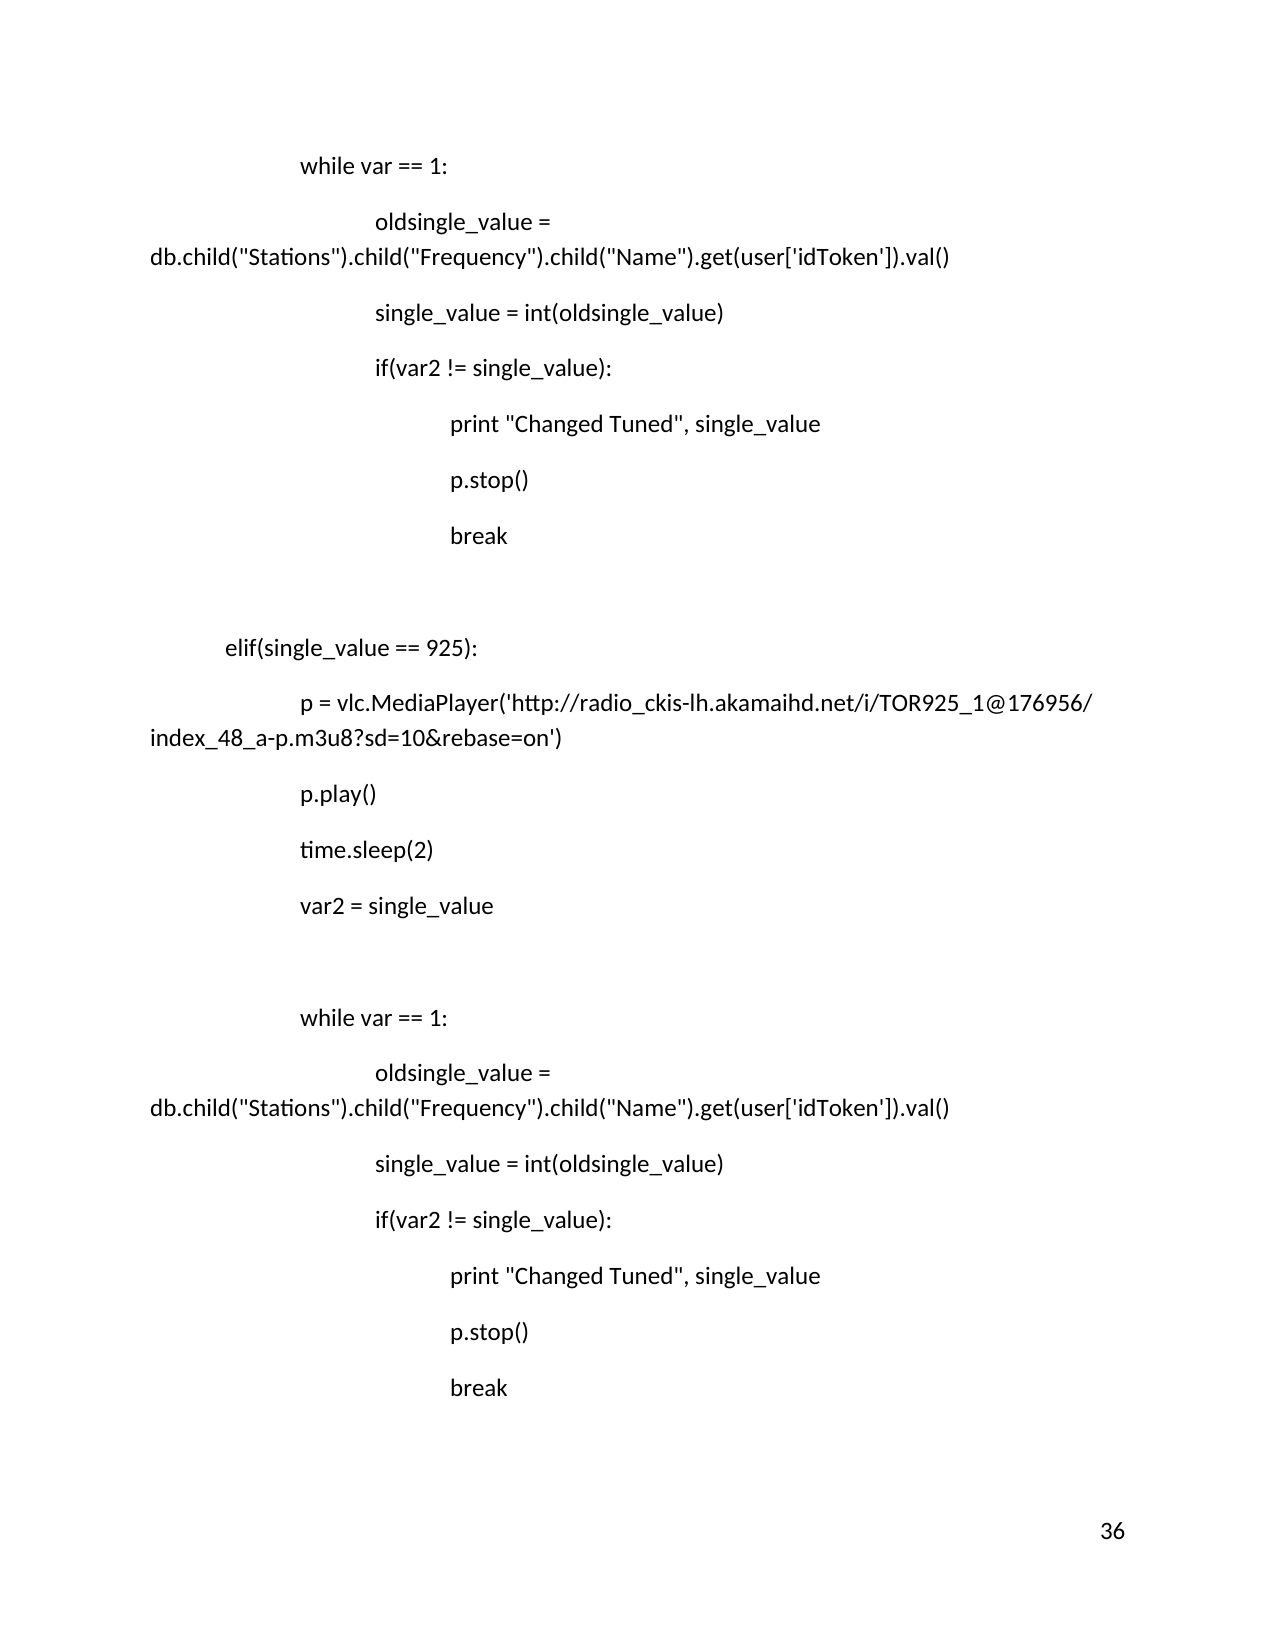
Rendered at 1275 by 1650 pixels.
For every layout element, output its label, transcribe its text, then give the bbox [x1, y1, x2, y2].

text single_value = int(oldsingle_value) [150, 297, 1125, 327]
text while var == 1: [150, 150, 1125, 181]
text print "Changed Tuned", single_value [150, 408, 1125, 439]
text oldsingle_value = db.child("Stations").child("Frequency").child("Name").get(user['idToken']).val() [150, 206, 1125, 271]
text time.sleep(2) [150, 834, 1125, 865]
text single_value = int(oldsingle_value) [150, 1148, 1125, 1179]
text oldsingle_value = db.child("Stations").child("Frequency").child("Name").get(user['idToken']).val() [150, 1057, 1125, 1123]
text p = vlc.MediaPlayer('http://radio_ckis-lh.akamaihd.net/i/TOR925_1@176956/index_48_a-p.m3u8?sd=10&rebase=on') [150, 687, 1125, 753]
text var2 = single_value [150, 890, 1125, 921]
text elif(single_value == 925): [150, 632, 1125, 662]
text print "Changed Tuned", single_value [150, 1260, 1125, 1291]
text p.stop() [150, 464, 1125, 495]
text p.stop() [150, 1316, 1125, 1346]
text while var == 1: [150, 1002, 1125, 1032]
text break [150, 520, 1125, 551]
text p.play() [150, 778, 1125, 809]
text break [150, 1372, 1125, 1402]
text if(var2 != single_value): [150, 1204, 1125, 1235]
text if(var2 != single_value): [150, 352, 1125, 383]
